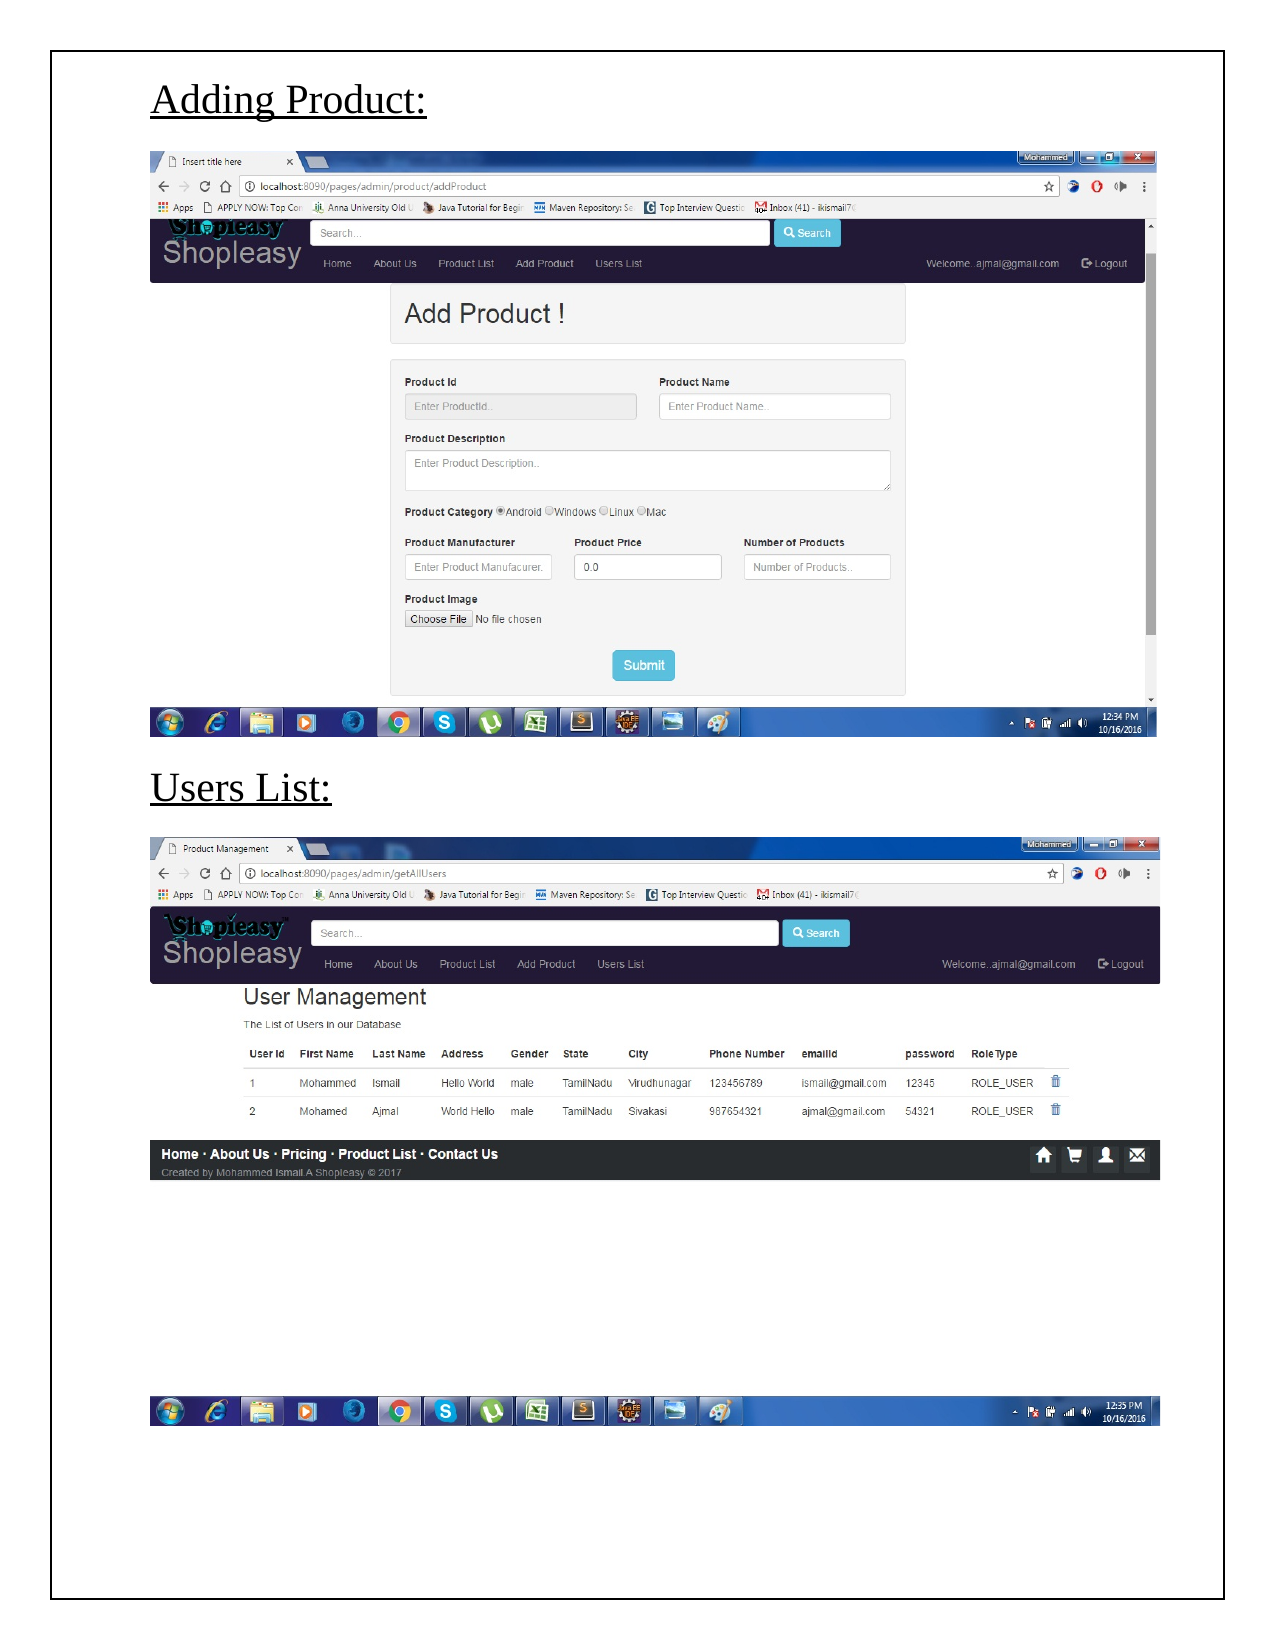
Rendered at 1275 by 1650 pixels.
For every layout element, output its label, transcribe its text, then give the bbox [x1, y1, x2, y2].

text Users List: [75, 762, 1200, 810]
text Adding Product: [75, 75, 1200, 123]
picture [150, 151, 1157, 737]
picture [150, 837, 1161, 1426]
